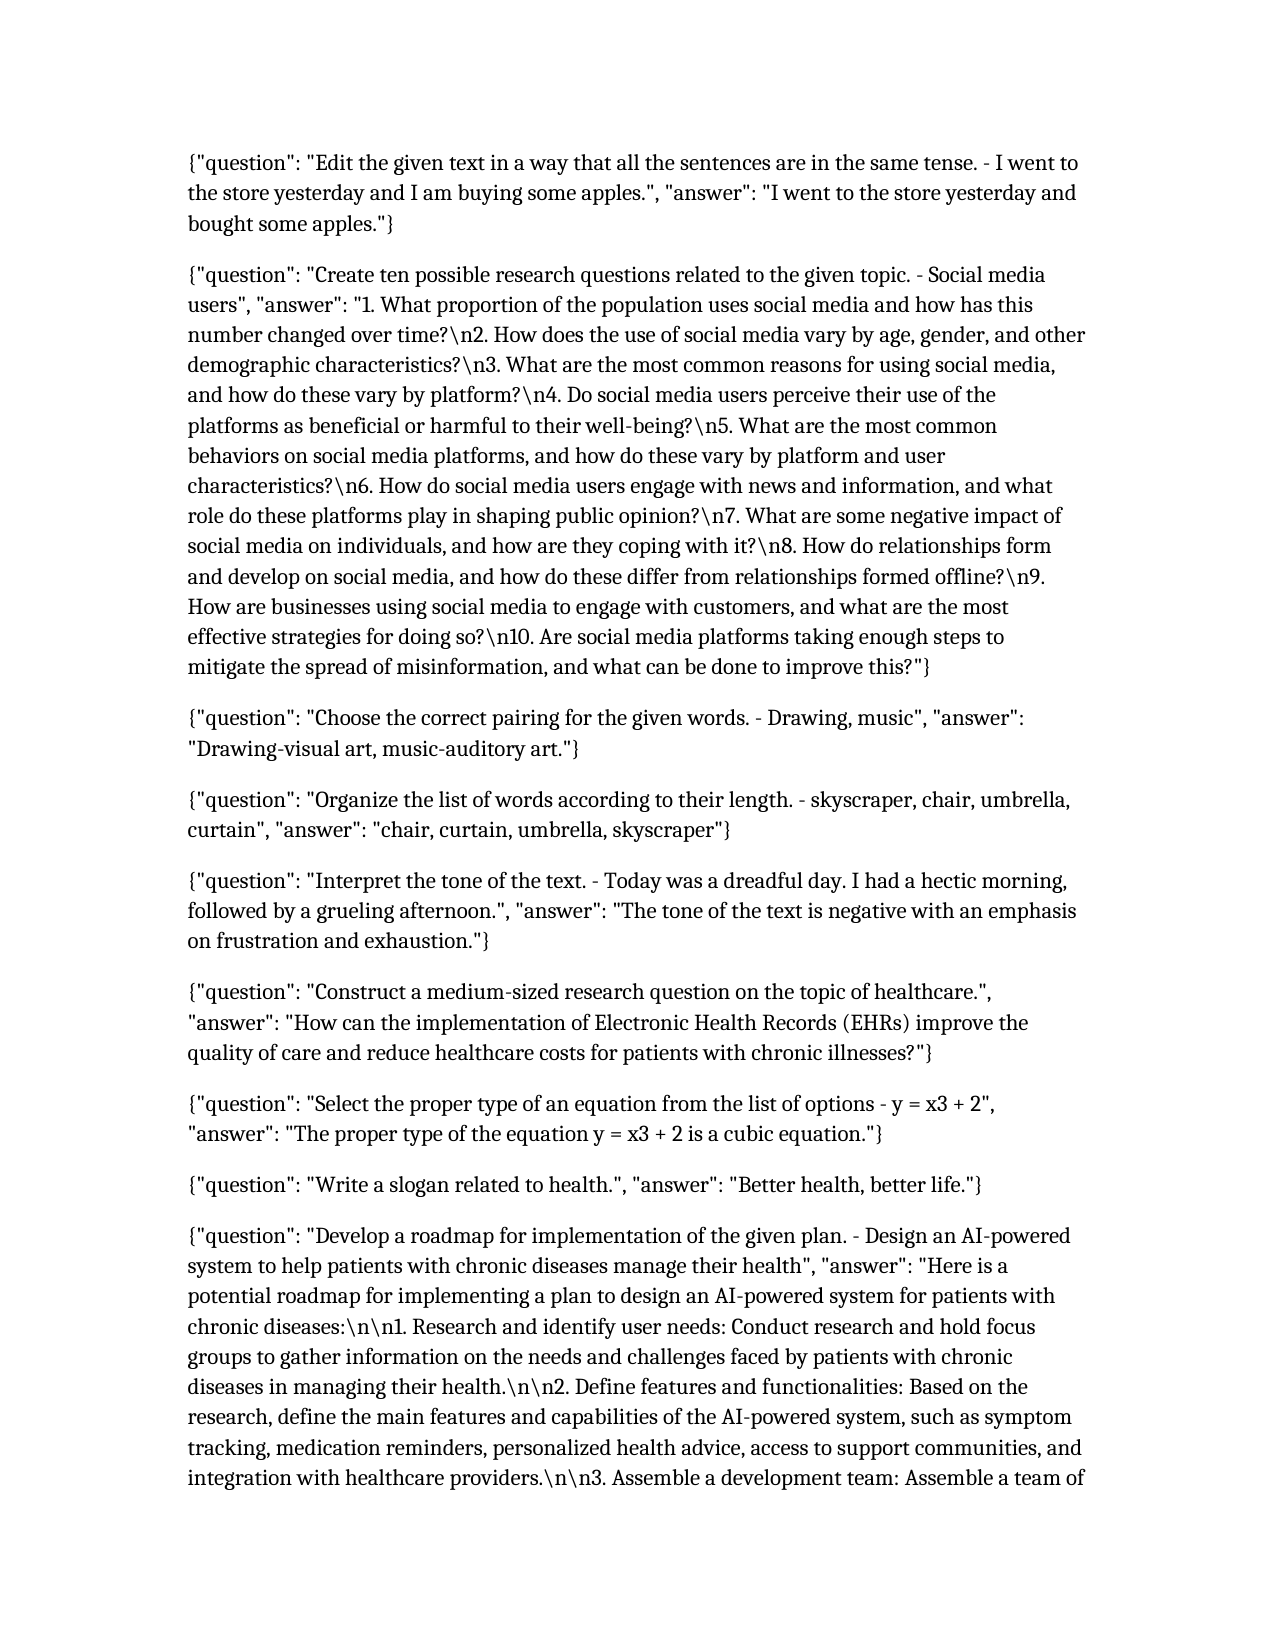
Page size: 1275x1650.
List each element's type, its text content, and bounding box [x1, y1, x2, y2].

text {"question": "Create ten possible research questions related to the given topic. - Social media users", "answer": "1. What proportion of the population uses social media and how has this number changed over time?\n2. How does the use of social media vary by age, gender, and other demographic characteristics?\n3. What are the most common reasons for using social media, and how do these vary by platform?\n4. Do social media users perceive their use of the platforms as beneficial or harmful to their well-being?\n5. What are the most common behaviors on social media platforms, and how do these vary by platform and user characteristics?\n6. How do social media users engage with news and information, and what role do these platforms play in shaping public opinion?\n7. What are some negative impact of social media on individuals, and how are they coping with it?\n8. How do relationships form and develop on social media, and how do these differ from relationships formed offline?\n9. How are businesses using social media to engage with customers, and what are the most effective strategies for doing so?\n10. Are social media platforms taking enough steps to mitigate the spread of misinformation, and what can be done to improve this?"} [187, 261, 1087, 681]
text {"question": "Write a slogan related to health.", "answer": "Better health, better life."} [187, 1172, 1087, 1198]
text {"question": "Select the proper type of an equation from the list of options - y = x3 + 2", "answer": "The proper type of the equation y = x3 + 2 is a cubic equation."} [187, 1091, 1087, 1147]
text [187, 1223, 1087, 1491]
text {"question": "Edit the given text in a way that all the sentences are in the same tense. - I went to the store yesterday and I am buying some apples.", "answer": "I went to the store yesterday and bought some apples."} [187, 150, 1087, 237]
text {"question": "Construct a medium-sized research question on the topic of healthcare.", "answer": "How can the implementation of Electronic Health Records (EHRs) improve the quality of care and reduce healthcare costs for patients with chronic illnesses?"} [187, 979, 1087, 1066]
text {"question": "Interpret the tone of the text. - Today was a dreadful day. I had a hectic morning, followed by a grueling afternoon.", "answer": "The tone of the text is negative with an emphasis on frustration and exhaustion."} [187, 868, 1087, 954]
text {"question": "Choose the correct pairing for the given words. - Drawing, music", "answer": "Drawing-visual art, music-auditory art."} [187, 705, 1087, 762]
text {"question": "Organize the list of words according to their length. - skyscraper, chair, umbrella, curtain", "answer": "chair, curtain, umbrella, skyscraper"} [187, 786, 1087, 843]
